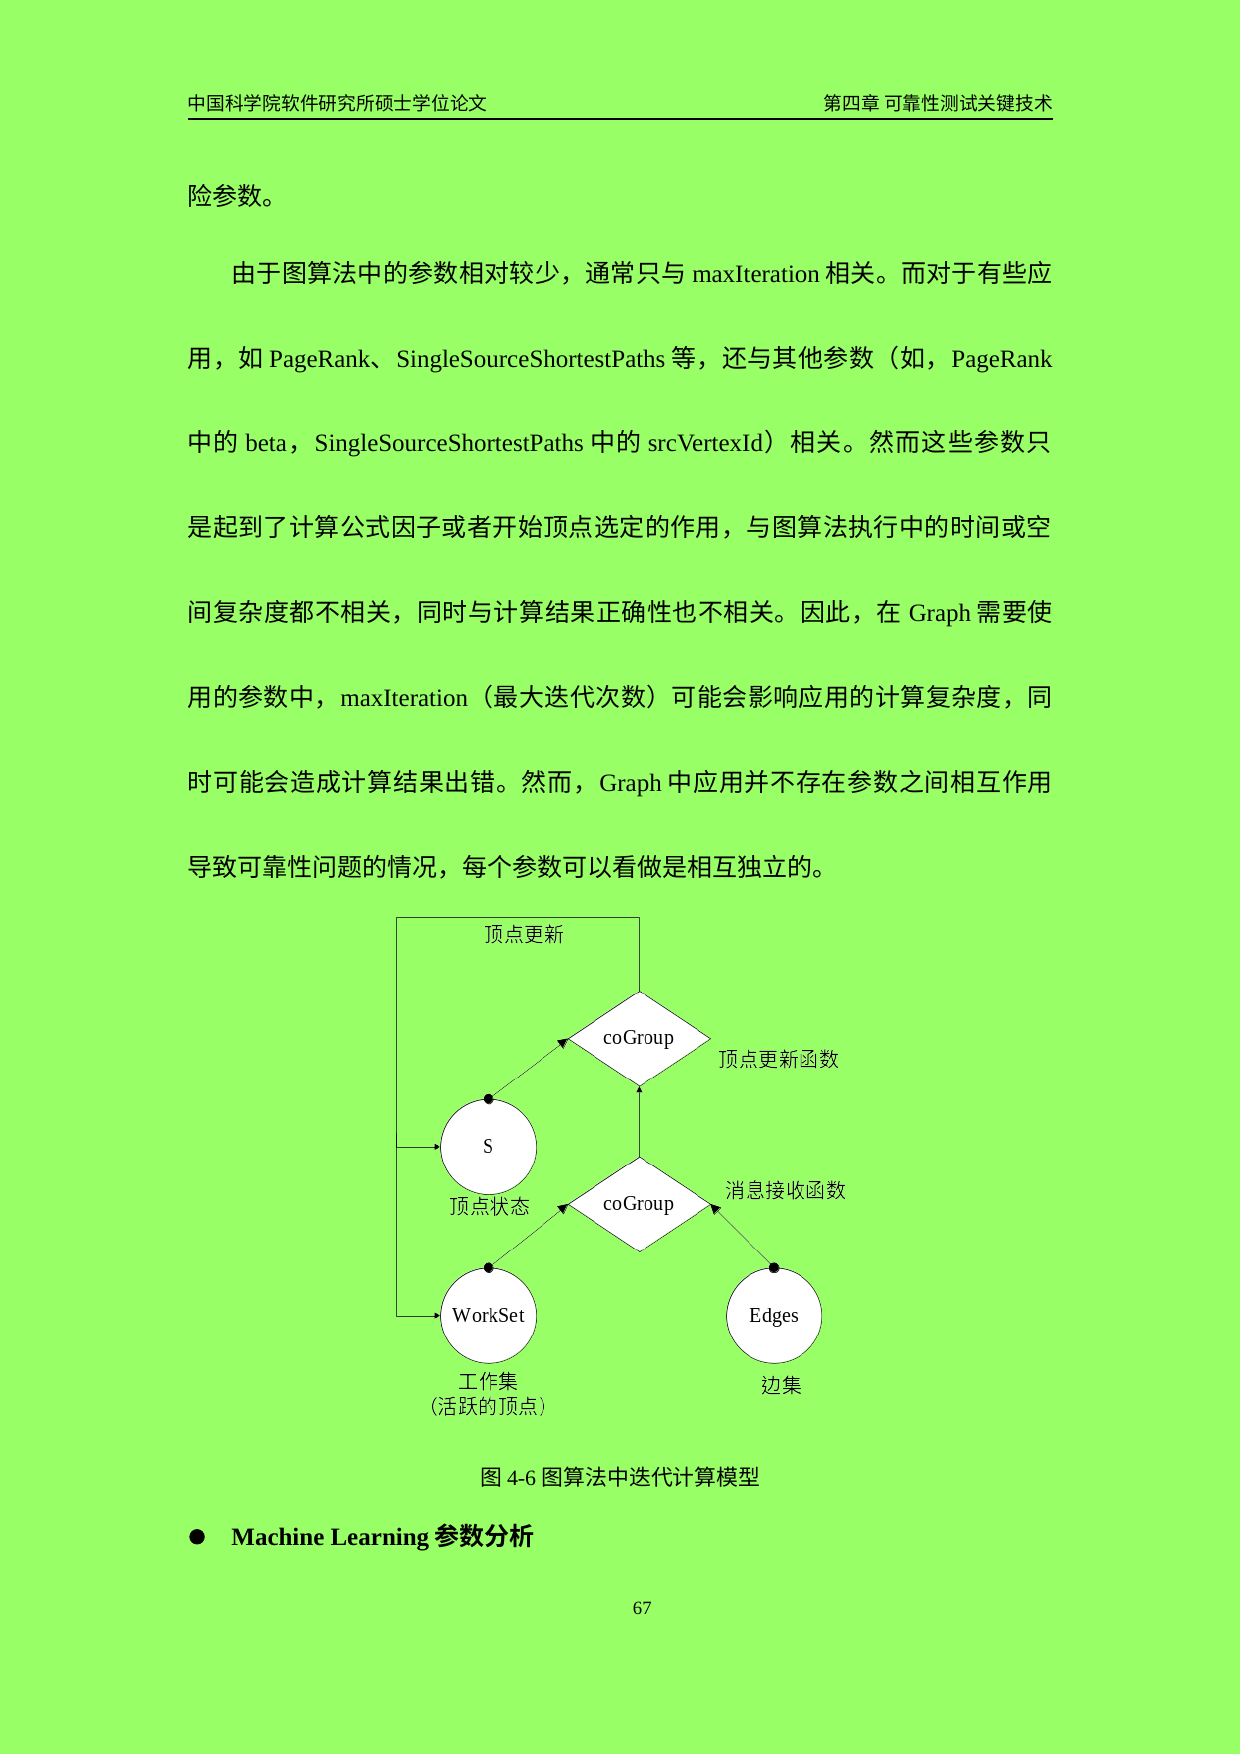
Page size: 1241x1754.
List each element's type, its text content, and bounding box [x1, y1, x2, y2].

list Machine Learning参数分析 [187, 1501, 1053, 1569]
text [187, 160, 1053, 228]
text 由于图算法中的参数相对较少，通常只与maxIteration相关。而对于有些应用，如PageRank、SingleSourceShortestPaths等，还与其他参数（如，PageRank中的beta，SingleSourceShortestPaths中的srcVertexId）相关。然而这些参数只是起到了计算公式因子或者开始顶点选定的作用，与图算法执行中的时间或空间复杂度都不相关，同时与计算结果正确性也不相关。因此，在Graph需要使用的参数中，maxIteration（最大迭代次数）可能会影响应用的计算复杂度，同时可能会造成计算结果出错。然而，Graph中应用并不存在参数之间相互作用导致可靠性问题的情况，每个参数可以看做是相互独立的。 [187, 237, 1053, 899]
text 图 4-6 图算法中迭代计算模型 [187, 1459, 1053, 1493]
